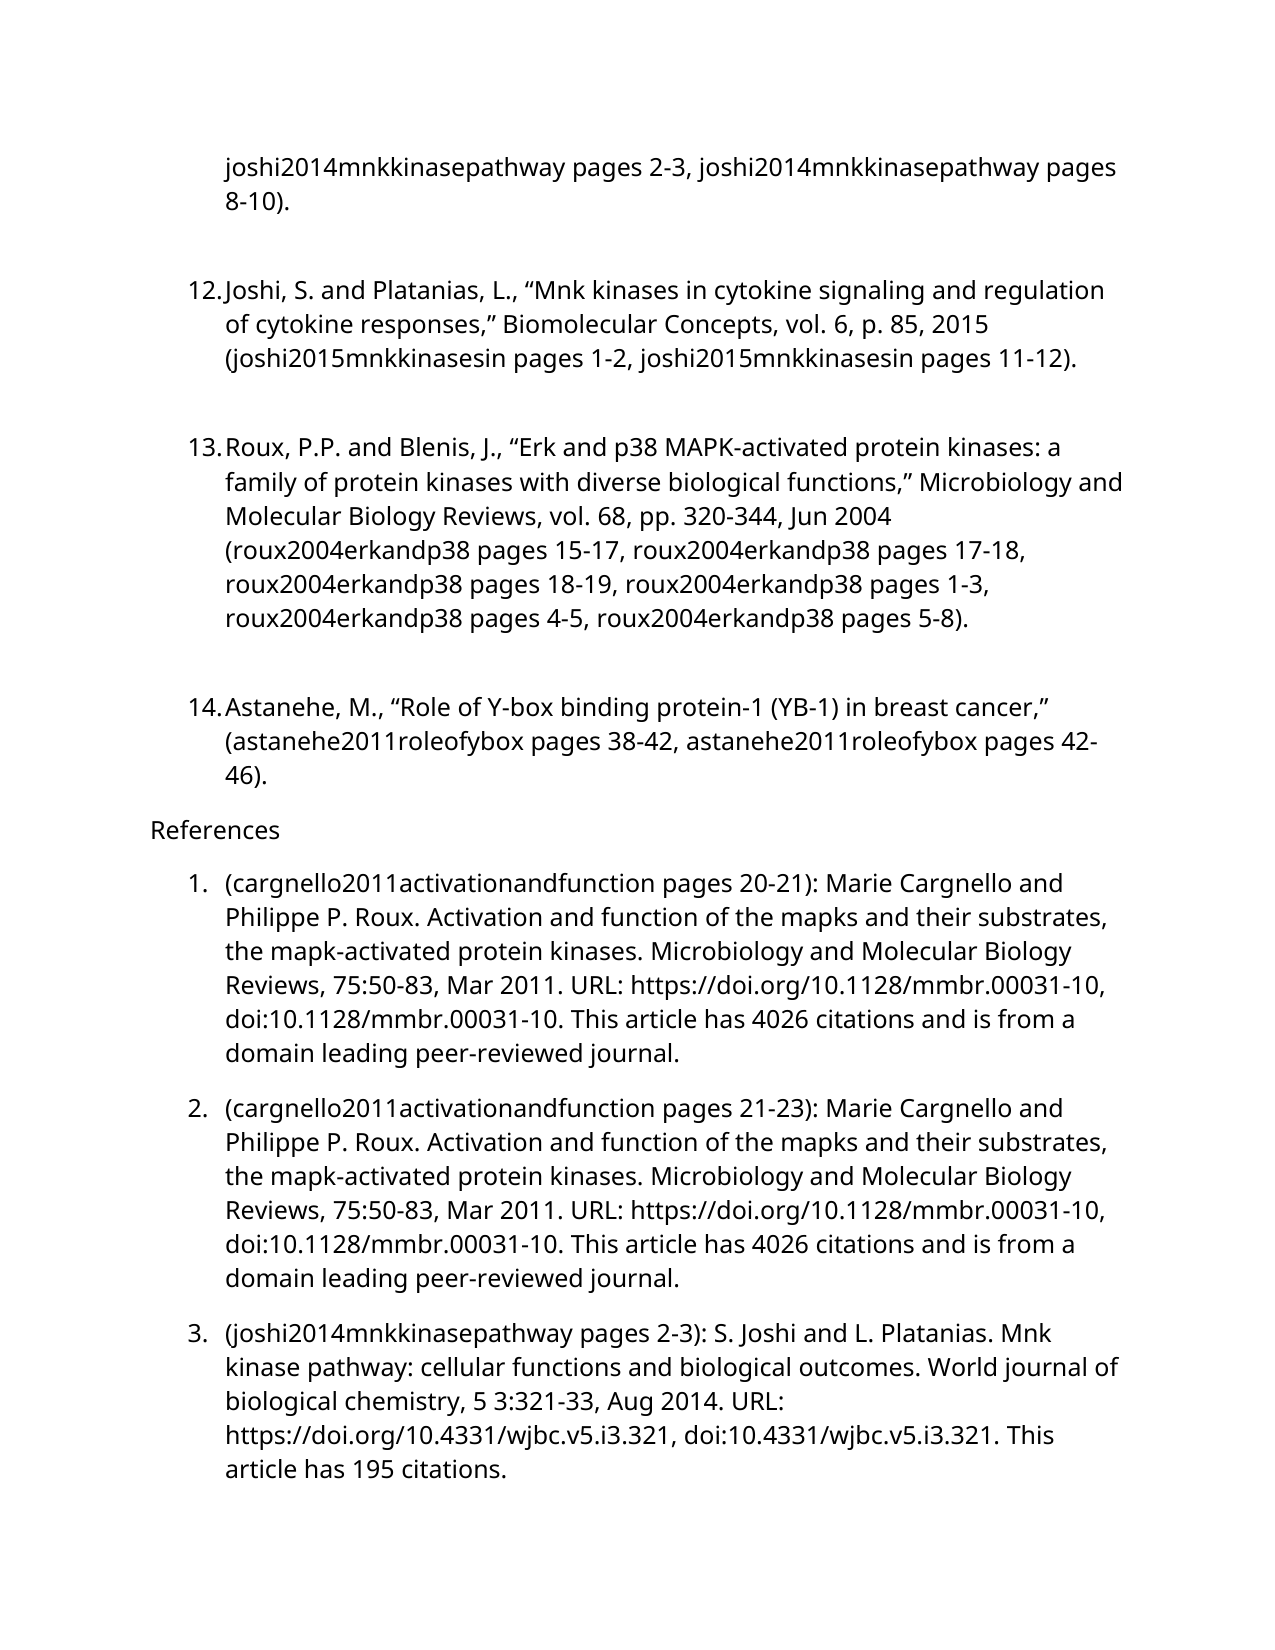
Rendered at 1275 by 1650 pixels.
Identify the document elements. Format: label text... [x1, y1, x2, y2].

list (cargnello2011activationandfunction pages 20-21): Marie Cargnello and Philippe P. Roux. Activation and function of the mapks and their substrates, the mapk-activated protein kinases. Microbiology and Molecular Biology Reviews, 75:50-83, Mar 2011. URL: https://doi.org/10.1128/mmbr.00031-10, doi:10.1128/mmbr.00031-10. This article has 4026 citations and is from a domain leading peer-reviewed journal. [187, 865, 1125, 1069]
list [187, 150, 1125, 252]
list Joshi, S. and Platanias, L., “Mnk kinases in cytokine signaling and regulation of cytokine responses,” Biomolecular Concepts, vol. 6, p. 85, 2015 (joshi2015mnkkinasesin pages 1-2, joshi2015mnkkinasesin pages 11-12). [187, 273, 1125, 409]
text References [150, 812, 1125, 846]
list (cargnello2011activationandfunction pages 21-23): Marie Cargnello and Philippe P. Roux. Activation and function of the mapks and their substrates, the mapk-activated protein kinases. Microbiology and Molecular Biology Reviews, 75:50-83, Mar 2011. URL: https://doi.org/10.1128/mmbr.00031-10, doi:10.1128/mmbr.00031-10. This article has 4026 citations and is from a domain leading peer-reviewed journal. [187, 1090, 1125, 1295]
list Astanehe, M., “Role of Y-box binding protein-1 (YB-1) in breast cancer,” (astanehe2011roleofybox pages 38-42, astanehe2011roleofybox pages 42-46). [187, 689, 1125, 792]
list (joshi2014mnkkinasepathway pages 2-3): S. Joshi and L. Platanias. Mnk kinase pathway: cellular functions and biological outcomes. World journal of biological chemistry, 5 3:321-33, Aug 2014. URL: https://doi.org/10.4331/wjbc.v5.i3.321, doi:10.4331/wjbc.v5.i3.321. This article has 195 citations. [187, 1316, 1125, 1486]
list Roux, P.P. and Blenis, J., “Erk and p38 MAPK-activated protein kinases: a family of protein kinases with diverse biological functions,” Microbiology and Molecular Biology Reviews, vol. 68, pp. 320-344, Jun 2004 (roux2004erkandp38 pages 15-17, roux2004erkandp38 pages 17-18, roux2004erkandp38 pages 18-19, roux2004erkandp38 pages 1-3, roux2004erkandp38 pages 4-5, roux2004erkandp38 pages 5-8). [187, 430, 1125, 668]
